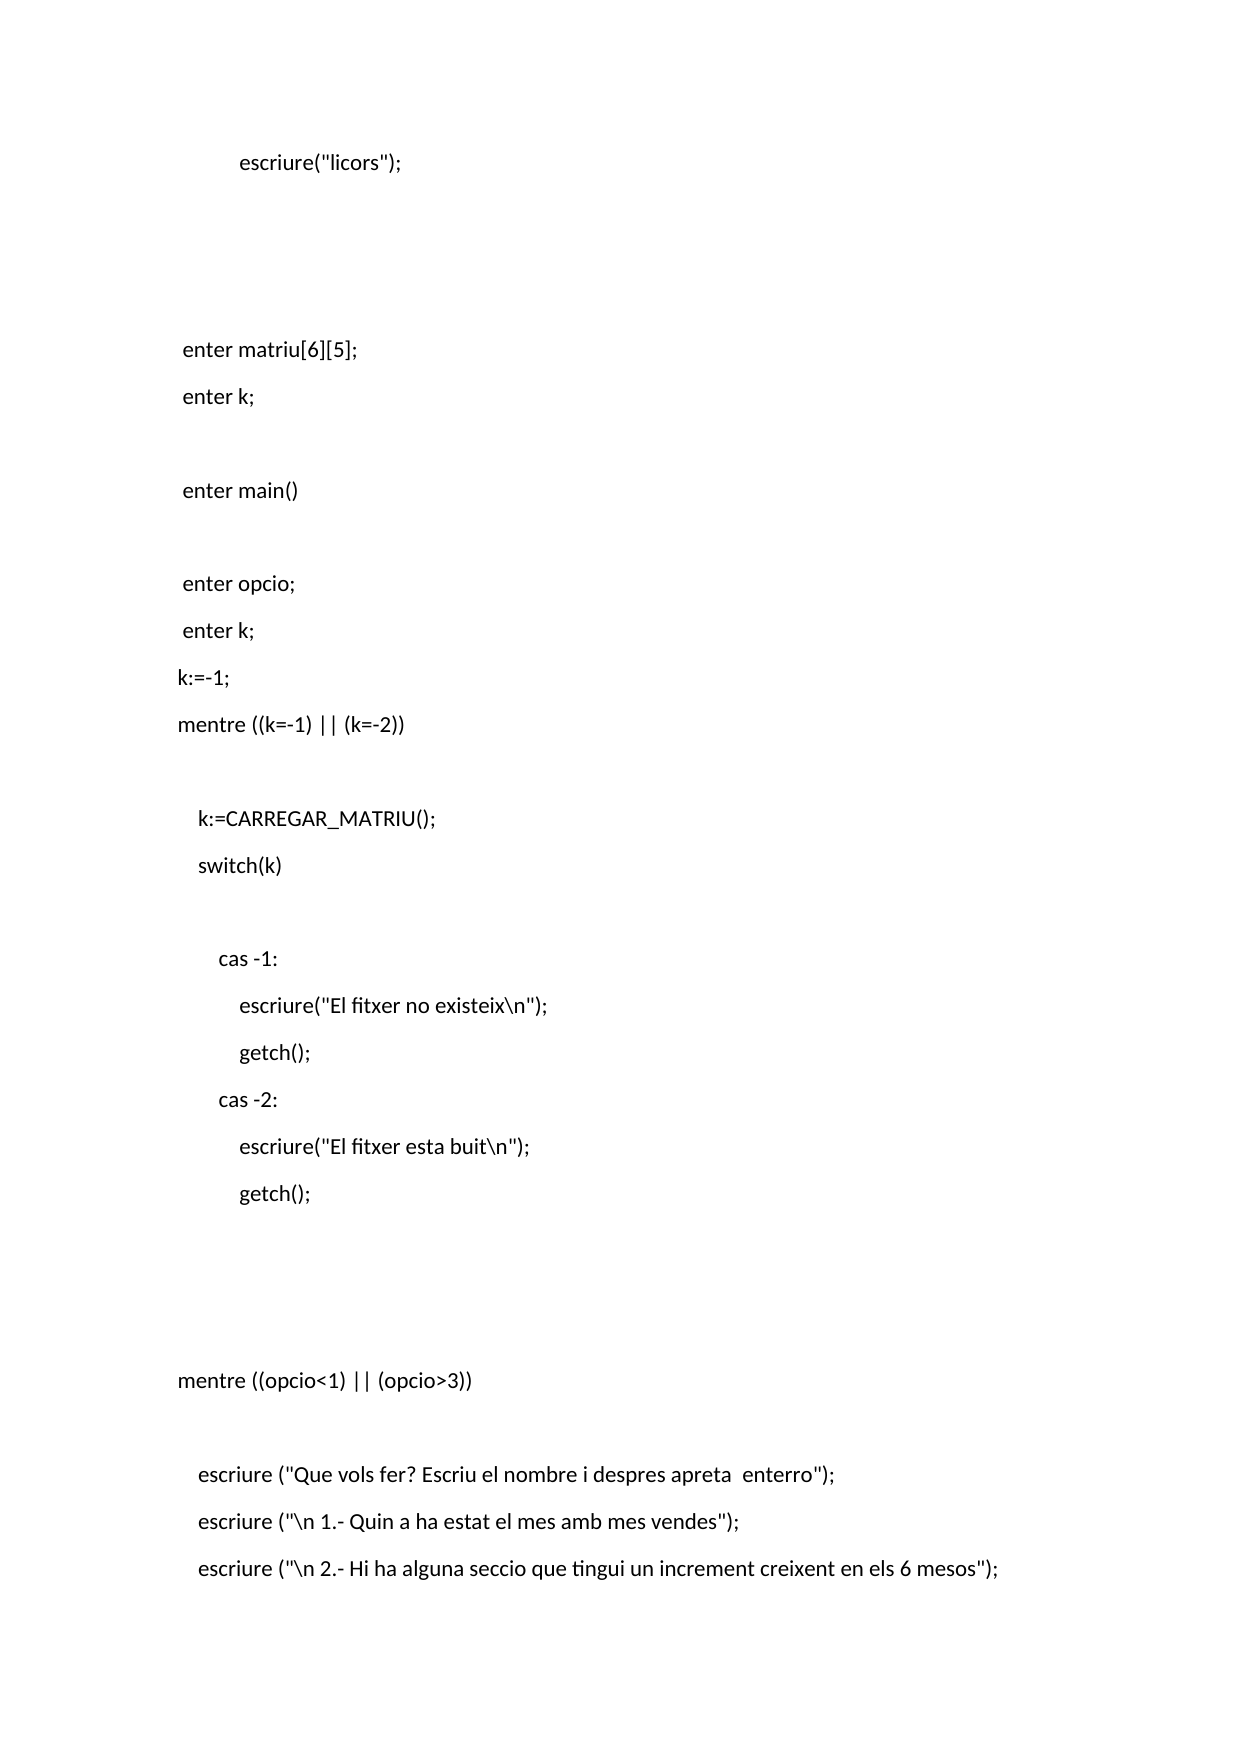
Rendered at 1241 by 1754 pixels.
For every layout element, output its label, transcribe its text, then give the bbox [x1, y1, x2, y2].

text mentre ((opcio<1) || (opcio>3)) [177, 1366, 1063, 1394]
text cas -1: [177, 944, 1063, 972]
text escriure("El fitxer esta buit\n"); [177, 1132, 1063, 1160]
text escriure ("\n 1.- Quin a ha estat el mes amb mes vendes"); [177, 1507, 1063, 1535]
text enter opcio; [177, 569, 1063, 597]
text k:=-1; [177, 663, 1063, 691]
text switch(k) [177, 851, 1063, 879]
text escriure ("Que vols fer? Escriu el nombre i despres apreta enterro"); [177, 1460, 1063, 1488]
text k:=CARREGAR_MATRIU(); [177, 804, 1063, 832]
text enter k; [177, 382, 1063, 410]
text enter main() [177, 476, 1063, 504]
text escriure ("\n 2.- Hi ha alguna seccio que tingui un increment creixent en els 6 mesos"); [177, 1554, 1063, 1582]
text getch(); [177, 1179, 1063, 1207]
text cas -2: [177, 1085, 1063, 1113]
text enter k; [177, 616, 1063, 644]
text enter matriu[6][5]; [177, 335, 1063, 363]
text escriure("El fitxer no existeix\n"); [177, 991, 1063, 1019]
text mentre ((k=-1) || (k=-2)) [177, 710, 1063, 738]
text escriure("licors"); [177, 148, 1063, 176]
text getch(); [177, 1038, 1063, 1066]
